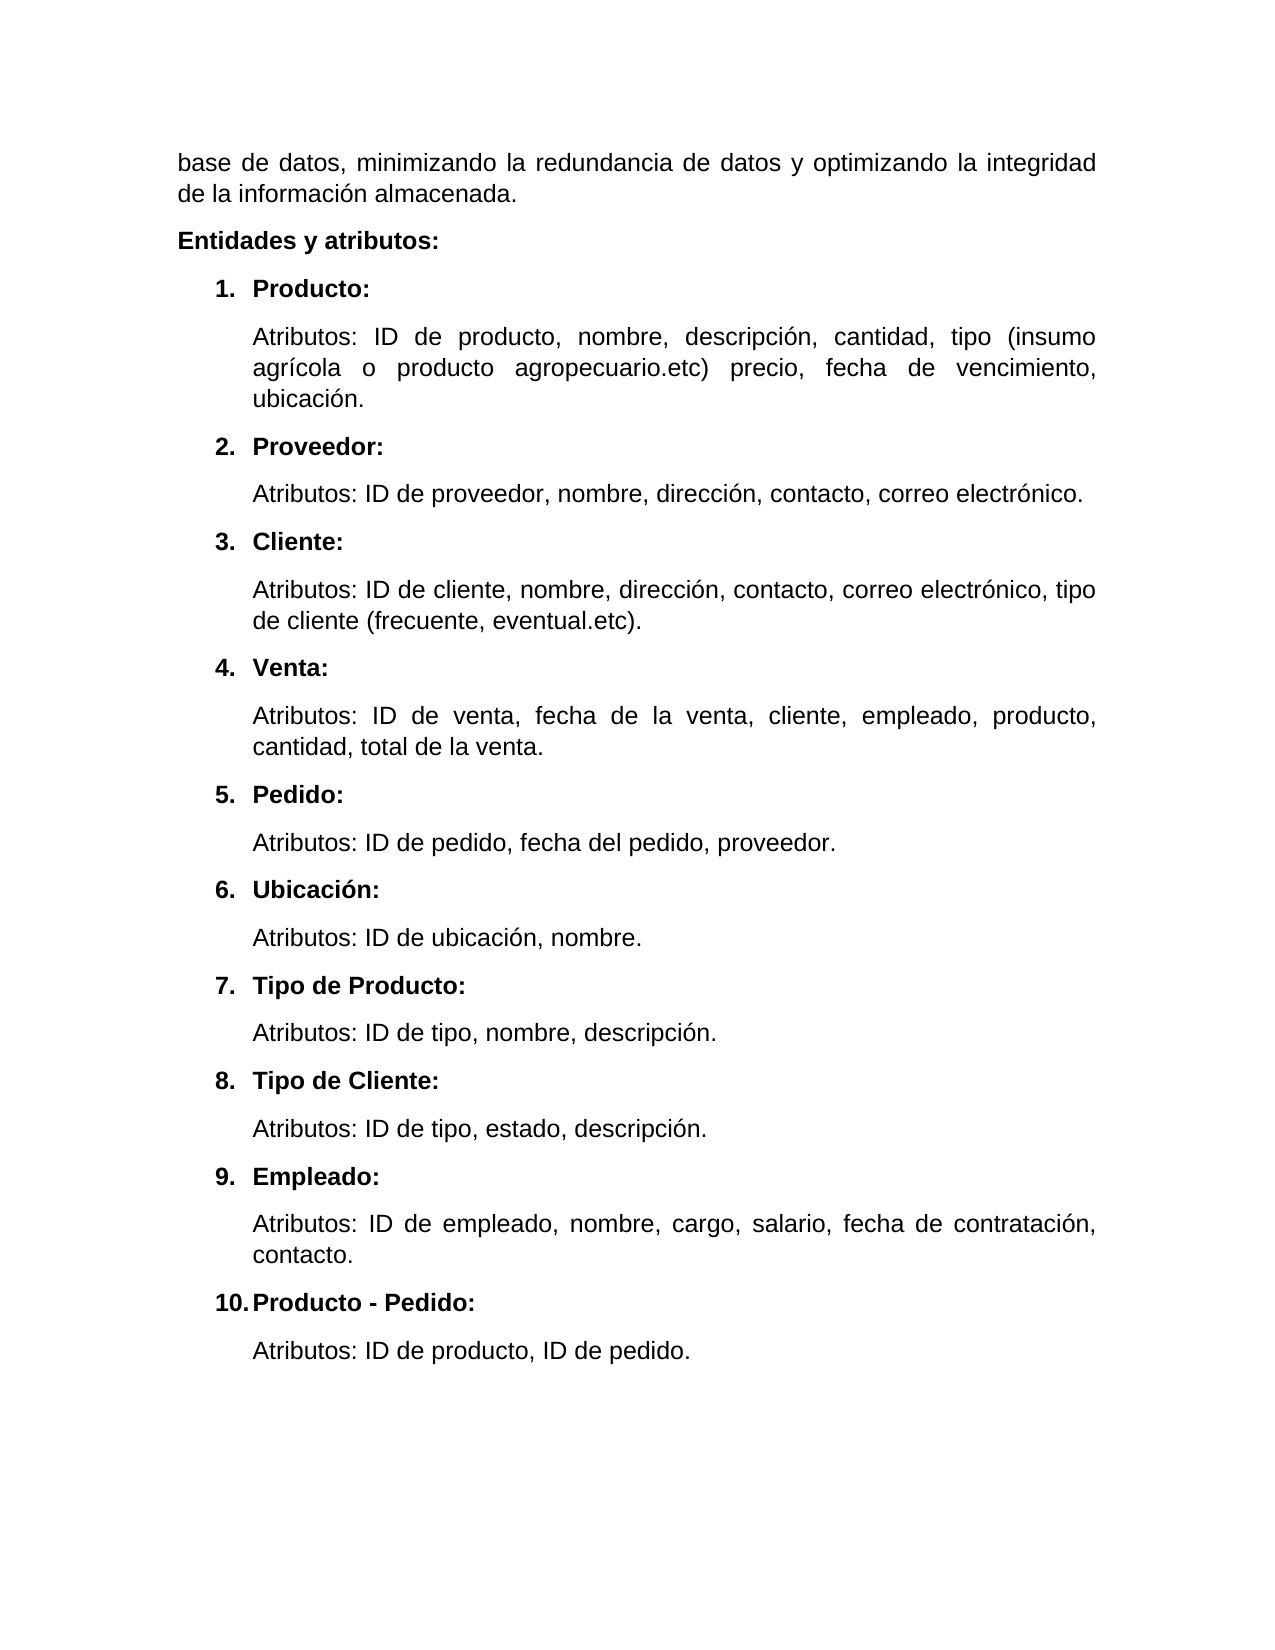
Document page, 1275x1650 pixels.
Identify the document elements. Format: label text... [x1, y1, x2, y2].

text Atributos: ID de tipo, nombre, descripción. [252, 1018, 1098, 1047]
text Entidades y atributos: [177, 226, 1098, 255]
list Tipo de Cliente: [215, 1066, 1098, 1095]
list Pedido: [215, 780, 1098, 809]
list Cliente: [215, 527, 1098, 556]
list Ubicación: [215, 875, 1098, 904]
text Atributos: ID de proveedor, nombre, dirección, contacto, correo electrónico. [252, 479, 1098, 508]
text Atributos: ID de empleado, nombre, cargo, salario, fecha de contratación, contacto. [252, 1209, 1098, 1269]
list Venta: [215, 653, 1098, 682]
text Atributos: ID de cliente, nombre, dirección, contacto, correo electrónico, tipo de cliente (frecuente, eventual.etc). [252, 575, 1098, 634]
list Empleado: [215, 1162, 1098, 1190]
list Producto - Pedido: [215, 1288, 1098, 1317]
text Atributos: ID de venta, fecha de la venta, cliente, empleado, producto, cantidad, total de la venta. [252, 701, 1098, 761]
text Atributos: ID de producto, ID de pedido. [252, 1336, 1098, 1364]
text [177, 148, 1098, 207]
text Atributos: ID de pedido, fecha del pedido, proveedor. [252, 828, 1098, 856]
text Atributos: ID de tipo, estado, descripción. [252, 1114, 1098, 1143]
list Proveedor: [215, 432, 1098, 460]
list Tipo de Producto: [215, 971, 1098, 999]
text Atributos: ID de ubicación, nombre. [252, 923, 1098, 952]
list Producto: [215, 274, 1098, 303]
text Atributos: ID de producto, nombre, descripción, cantidad, tipo (insumo agrícola o producto agropecuario.etc) precio, fecha de vencimiento, ubicación. [252, 322, 1098, 413]
